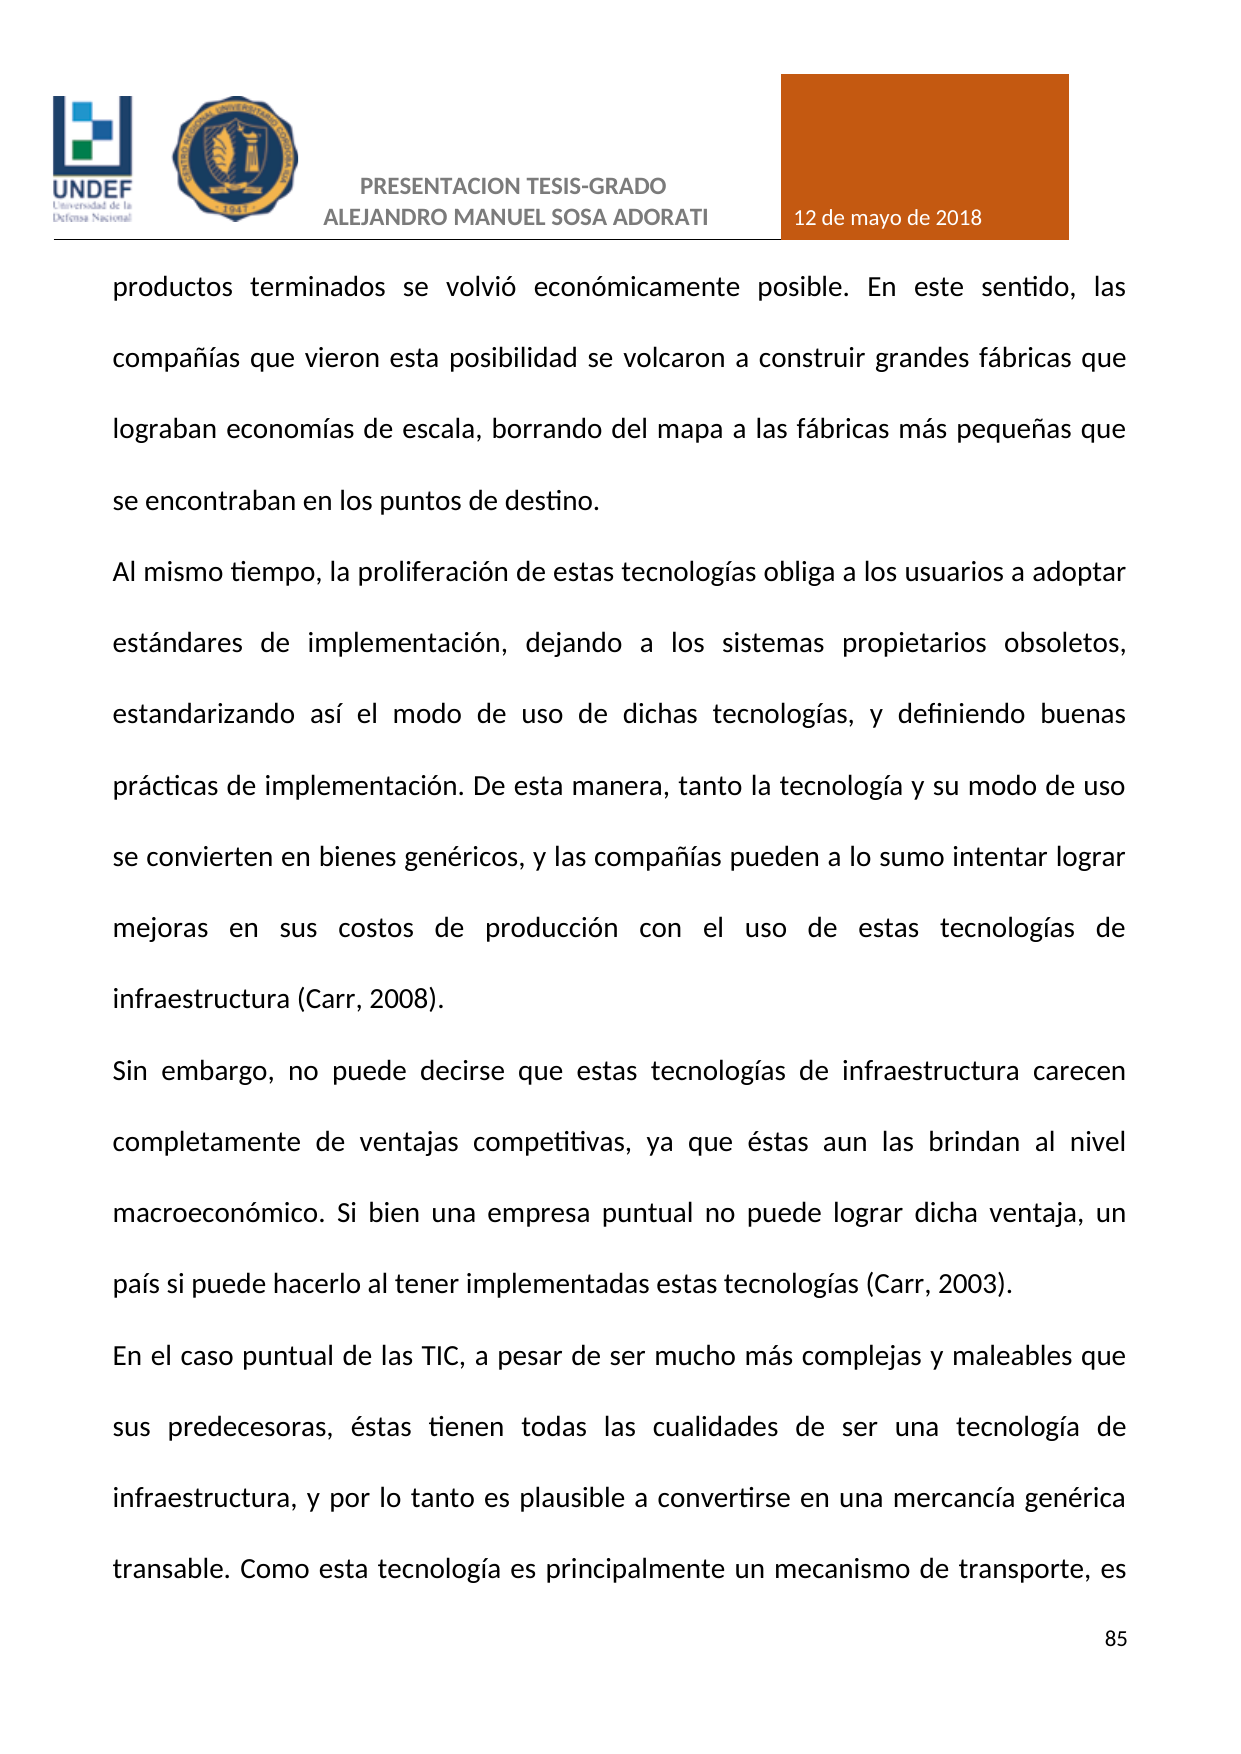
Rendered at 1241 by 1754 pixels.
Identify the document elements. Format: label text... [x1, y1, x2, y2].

text Al mismo tiempo, la proliferación de estas tecnologías obliga a los usuarios a adoptar estándares de implementación, dejando a los sistemas propietarios obsoletos, estandarizando así el modo de uso de dichas tecnologías, y definiendo buenas prácticas de implementación. De esta manera, tanto la tecnología y su modo de uso se convierten en bienes genéricos, y las compañías pueden a lo sumo intentar lograr mejoras en sus costos de producción con el uso de estas tecnologías de infraestructura (Carr, 2008). [112, 553, 1128, 1016]
picture [52, 96, 299, 222]
text Sin embargo, no puede decirse que estas tecnologías de infraestructura carecen completamente de ventajas competitivas, ya que éstas aun las brindan al nivel macroeconómico. Si bien una empresa puntual no puede lograr dicha ventaja, un país si puede hacerlo al tener implementadas estas tecnologías (Carr, 2003). [112, 1052, 1128, 1301]
